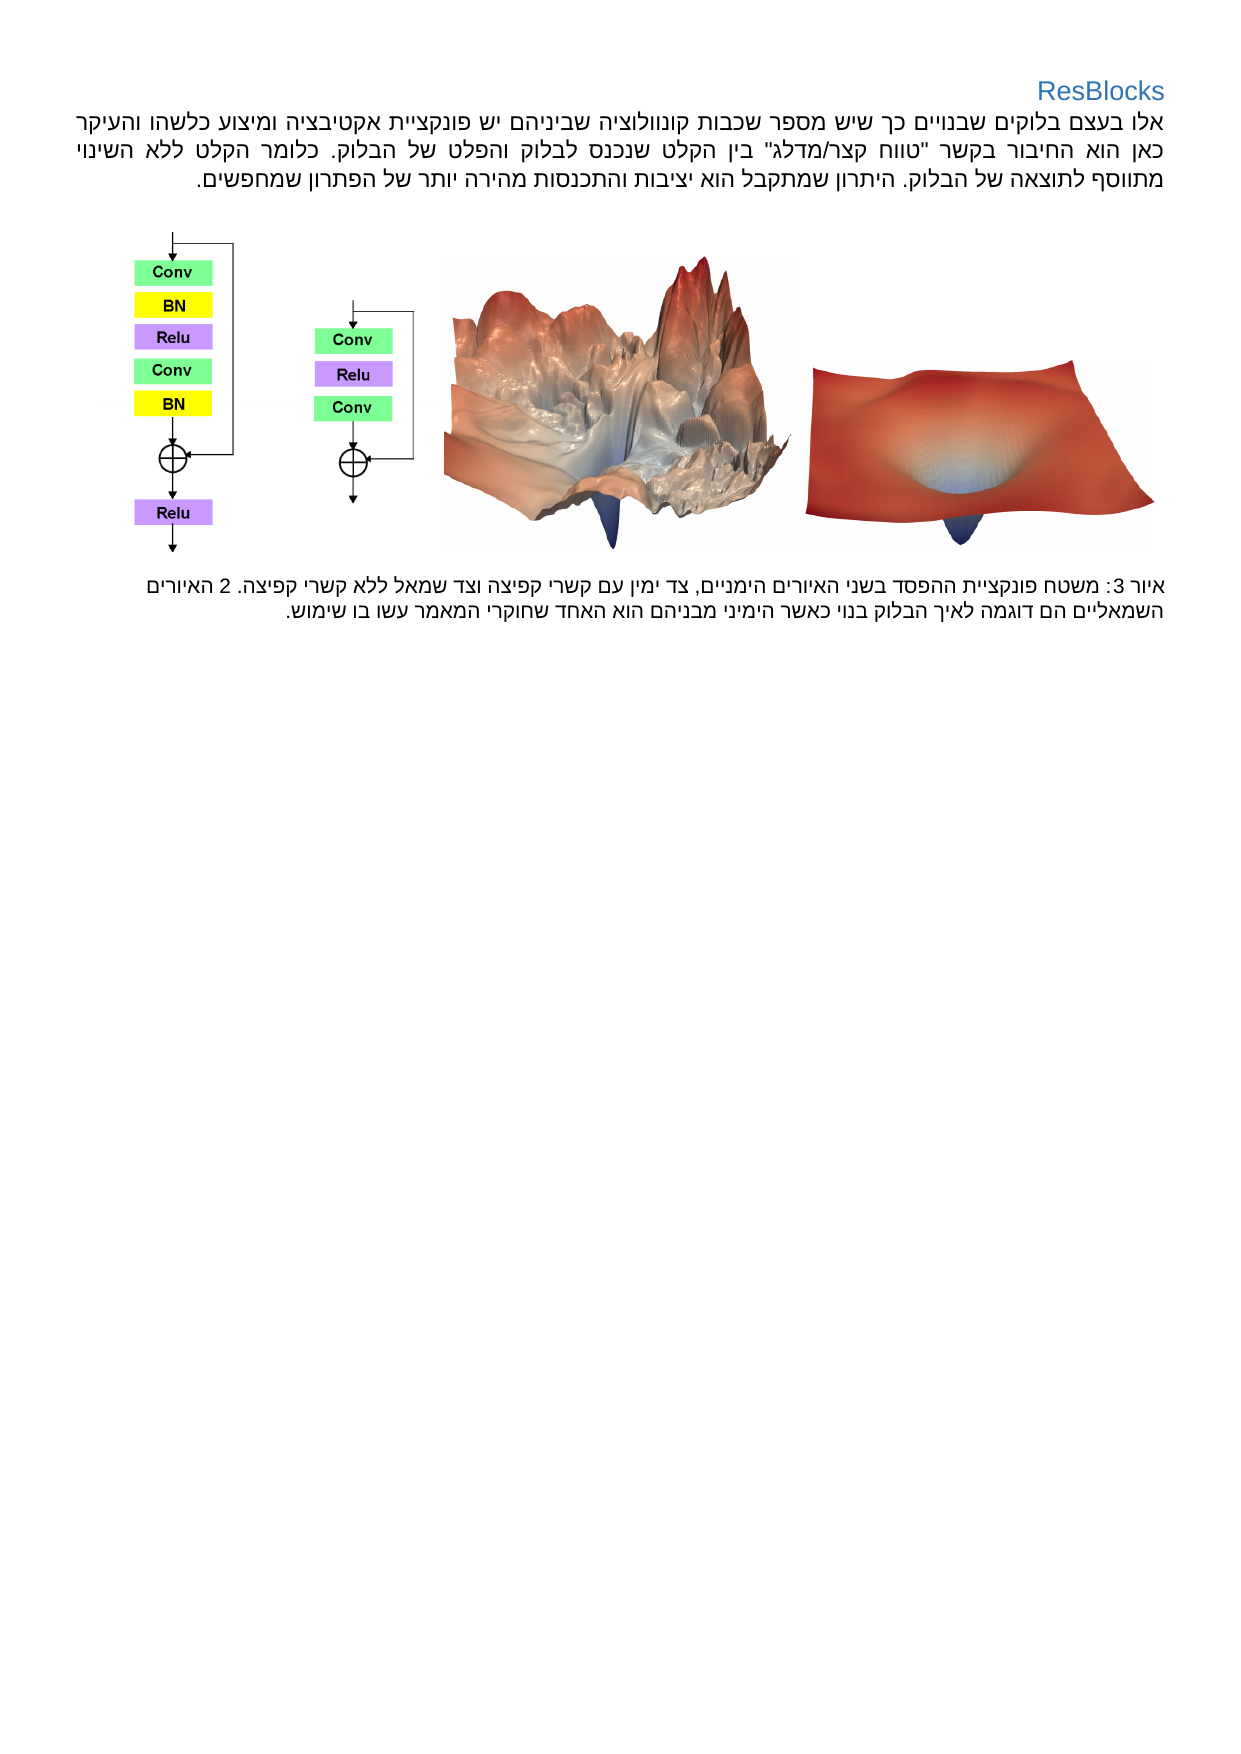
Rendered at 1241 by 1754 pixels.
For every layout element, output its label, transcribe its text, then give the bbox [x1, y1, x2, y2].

text איור 3: משטח פונקציית ההפסד בשני האיורים הימניים, צד ימין עם קשרי קפיצה וצד שמאל ללא קשרי קפיצה. 2 האיורים השמאליים הם דוגמה לאיך הבלוק בנוי כאשר הימיני מבניהם הוא האחד שחוקרי המאמר עשו בו שימוש. [75, 573, 1165, 623]
subtitle ResBlocks [75, 75, 1165, 106]
text אלו בעצם בלוקים שבנויים כך שיש מספר שכבות קונוולוציה שביניהם יש פונקציית אקטיבציה ומיצוע כלשהו והעיקר כאן הוא החיבור בקשר "טווח קצר/מדלג" בין הקלט שנכנס לבלוק והפלט של הבלוק. כלומר הקלט ללא השינוי מתווסף לתוצאה של הבלוק. היתרון שמתקבל הוא יציבות והתכנסות מהירה יותר של הפתרון שמחפשים. [75, 109, 1165, 192]
picture [444, 253, 1165, 555]
picture [91, 210, 438, 555]
